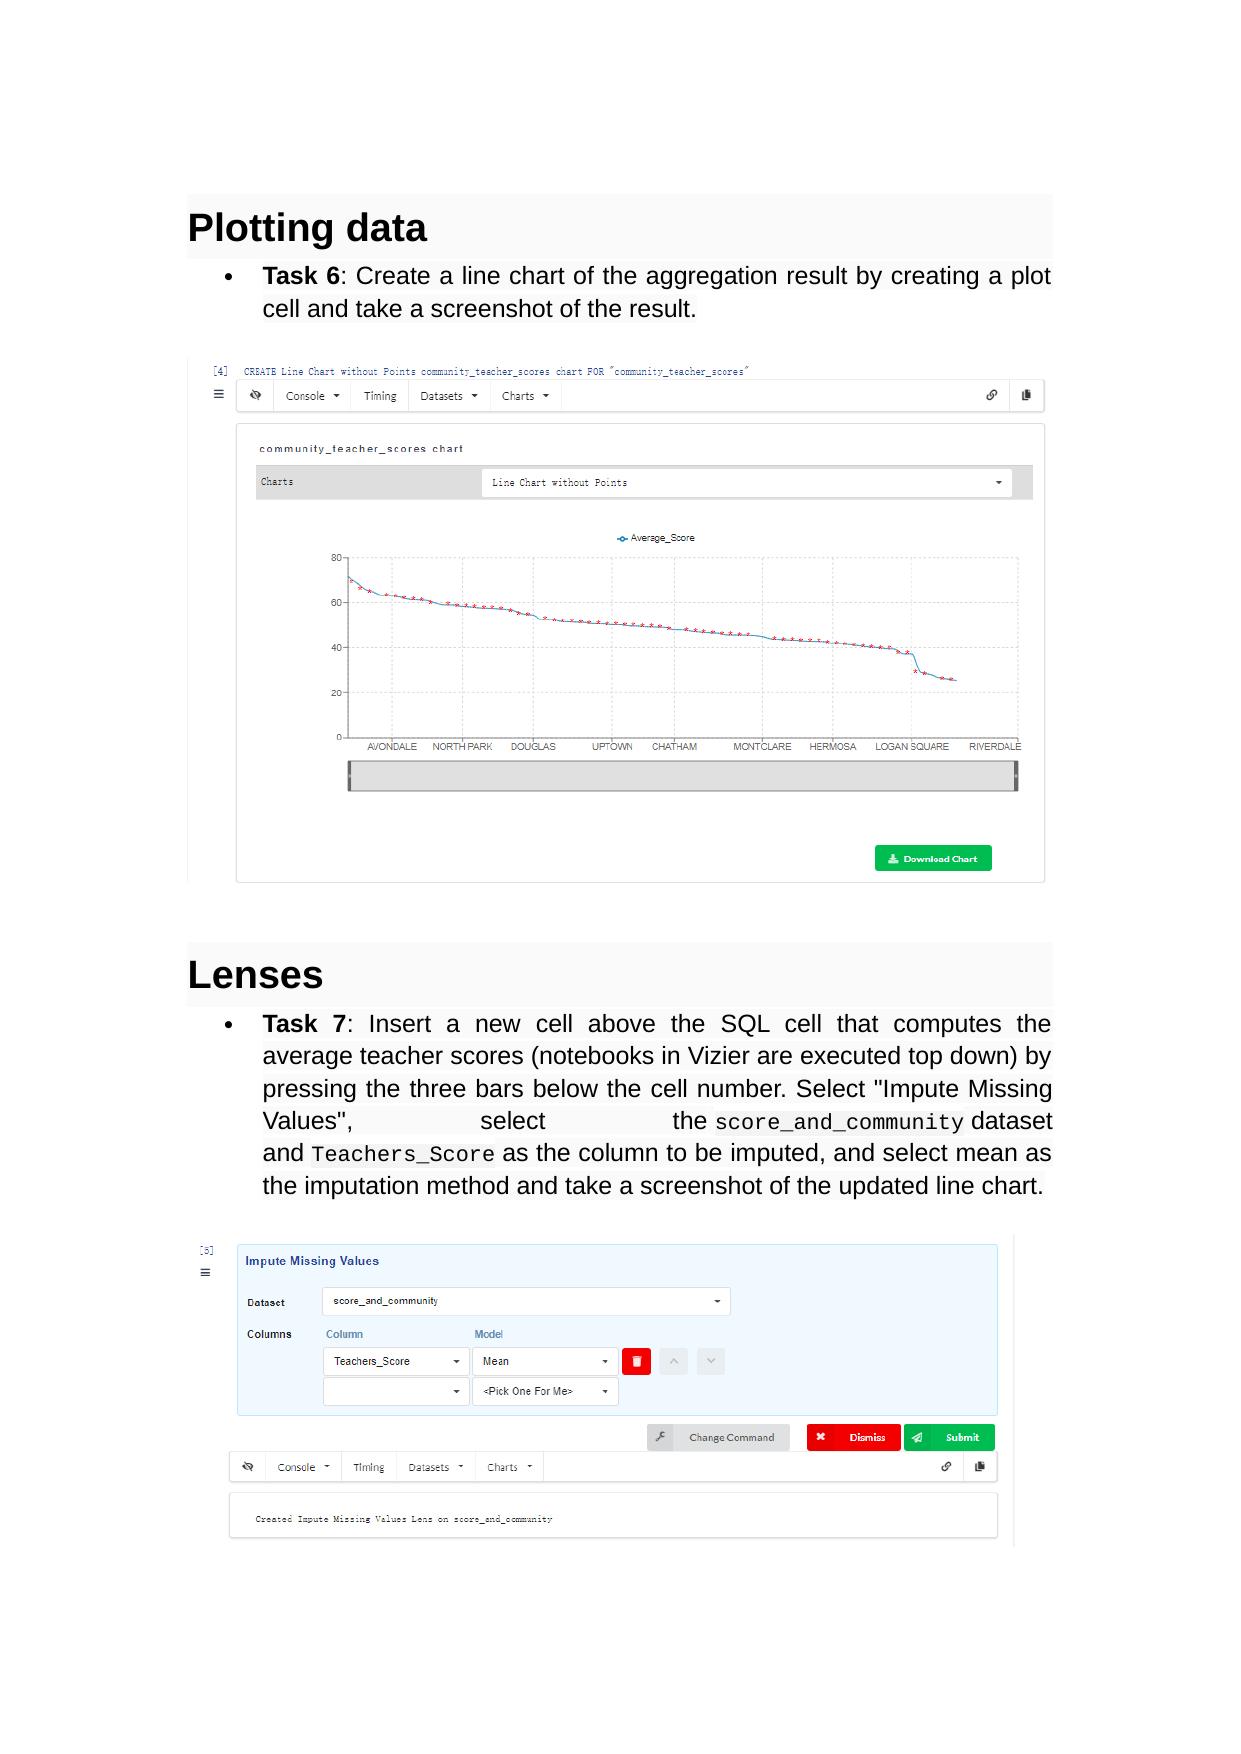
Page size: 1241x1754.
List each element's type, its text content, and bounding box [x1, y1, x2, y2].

picture [187, 357, 1052, 883]
picture [187, 1234, 1053, 1547]
subtitle Plotting data [187, 194, 1053, 259]
list Task 6: Create a line chart of the aggregation result by creating a plot cell and take a screenshot of the result. [225, 259, 1053, 324]
list Task 7: Insert a new cell above the SQL cell that computes the average teacher scores (notebooks in Vizier are executed top down) by pressing the three bars below the cell number. Select "Impute Missing Values", select the score_and_community dataset and Teachers_Score as the column to be imputed, and select mean as the imputation method and take a screenshot of the updated line chart. [225, 1007, 1053, 1202]
subtitle Lenses [187, 942, 1053, 1007]
